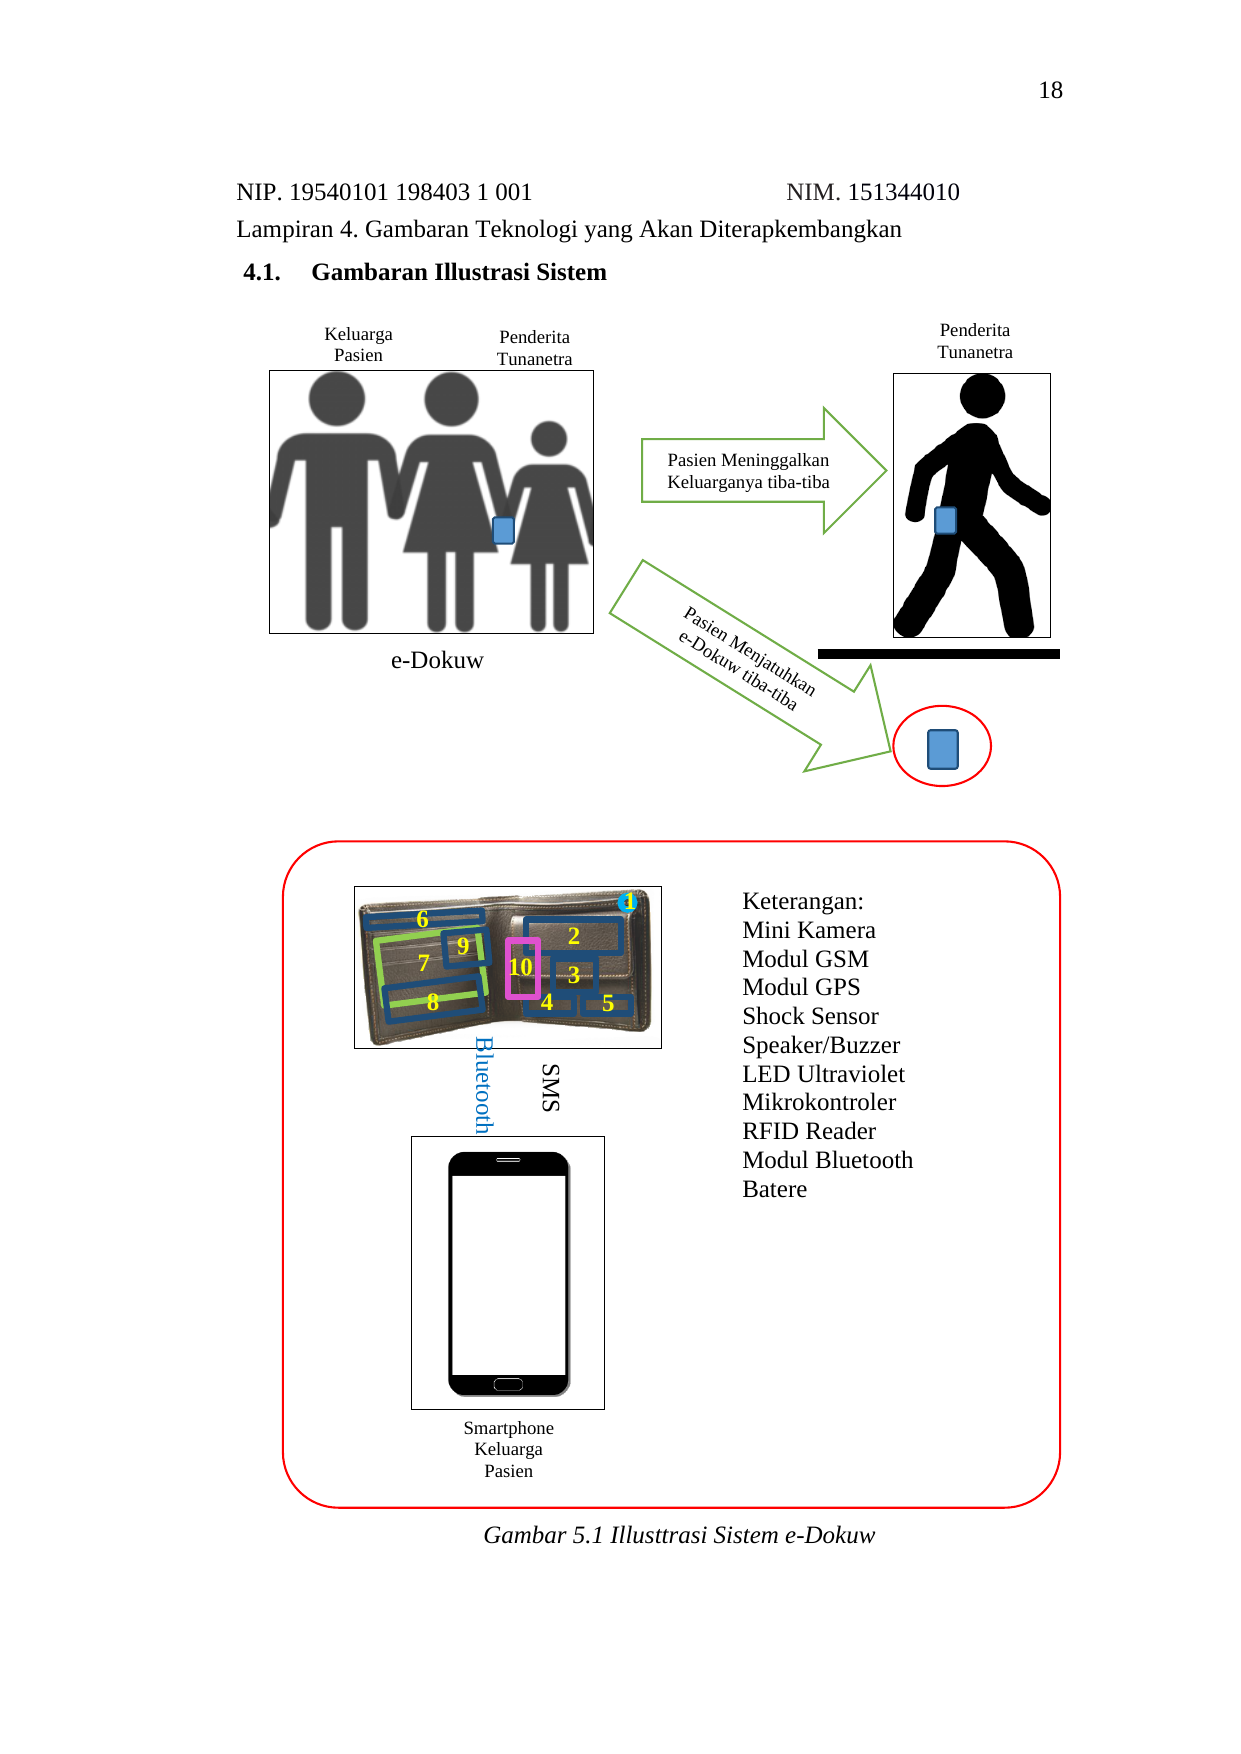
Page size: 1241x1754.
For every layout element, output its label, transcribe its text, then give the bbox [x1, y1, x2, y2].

picture [412, 1137, 604, 1409]
text NIP. 19540101 198403 1 001 NIM. 151344010 [536, 177, 1063, 206]
picture [355, 887, 661, 1048]
text NIP. 19540101 198403 1 001 NIM. 151344010 [236, 177, 533, 206]
picture [270, 371, 593, 633]
list Gambaran Illustrasi Sistem [243, 257, 1063, 286]
text Gambar 5.1 Illusttrasi Sistem e-Dokuw [236, 1520, 1063, 1549]
picture [485, 1041, 491, 1048]
picture [477, 1041, 484, 1048]
subtitle Lampiran 4. Gambaran Teknologi yang Akan Diterapkembangkan [236, 214, 1063, 243]
picture [894, 374, 1050, 637]
